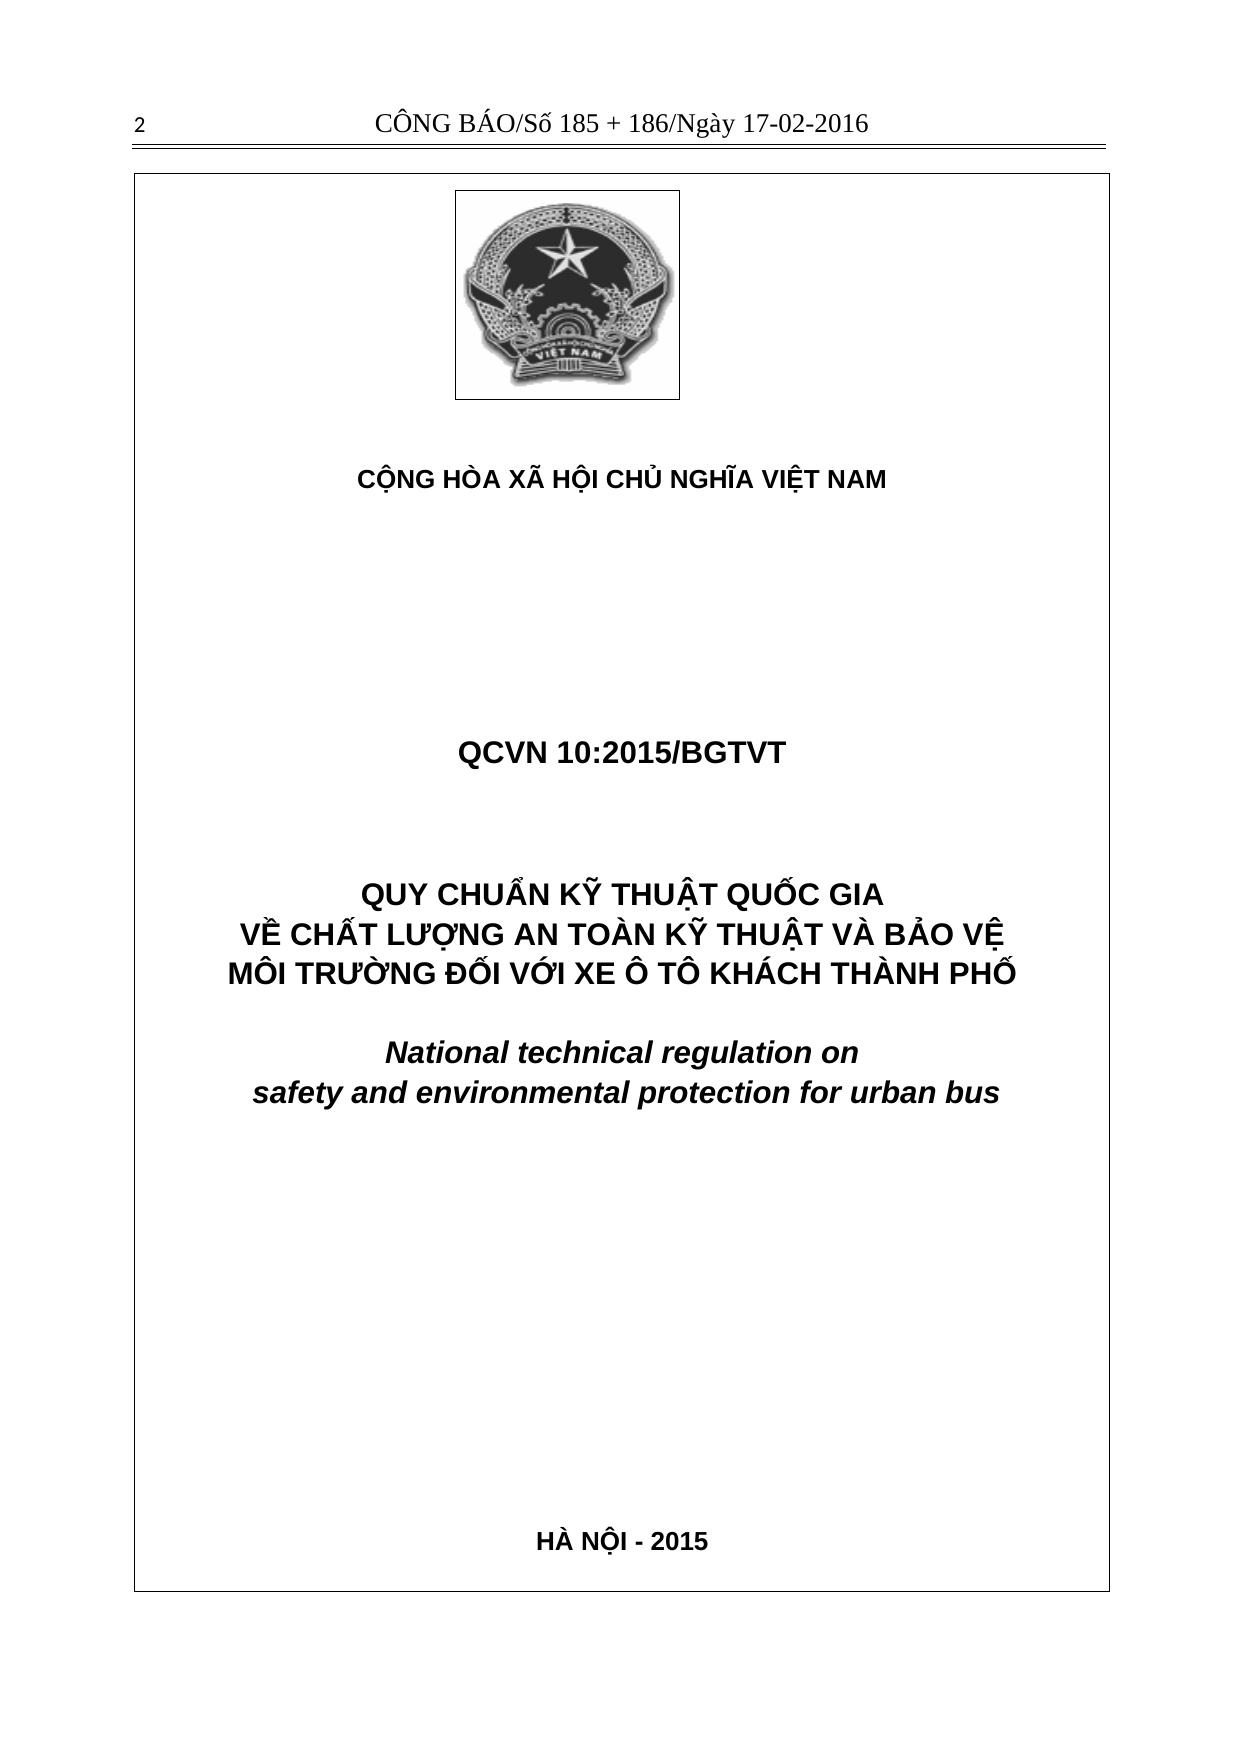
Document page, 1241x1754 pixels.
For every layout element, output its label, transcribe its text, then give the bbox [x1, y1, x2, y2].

text QCVN 10:2015/BGTVT [125, 734, 1119, 770]
subtitle CỘNG HÒA XÃ HỘI CHỦ NGHĨA VIỆT NAM [124, 464, 1119, 494]
text QUY CHUẨN KỸ THUẬT QUỐC GIA [125, 876, 1119, 912]
text safety and environmental protection for urban bus [133, 1074, 1119, 1110]
text National technical regulation on [124, 1034, 1119, 1070]
picture [456, 191, 679, 399]
text VỀ CHẤT LƯỢNG AN TOÀN KỸ THUẬT VÀ BẢO VỆ MÔI TRƯỜNG ĐỐI VỚI XE Ô TÔ KHÁCH THÀNH PHỐ [227, 916, 1016, 991]
subtitle HÀ NỘI - 2015 [310, 1526, 934, 1556]
